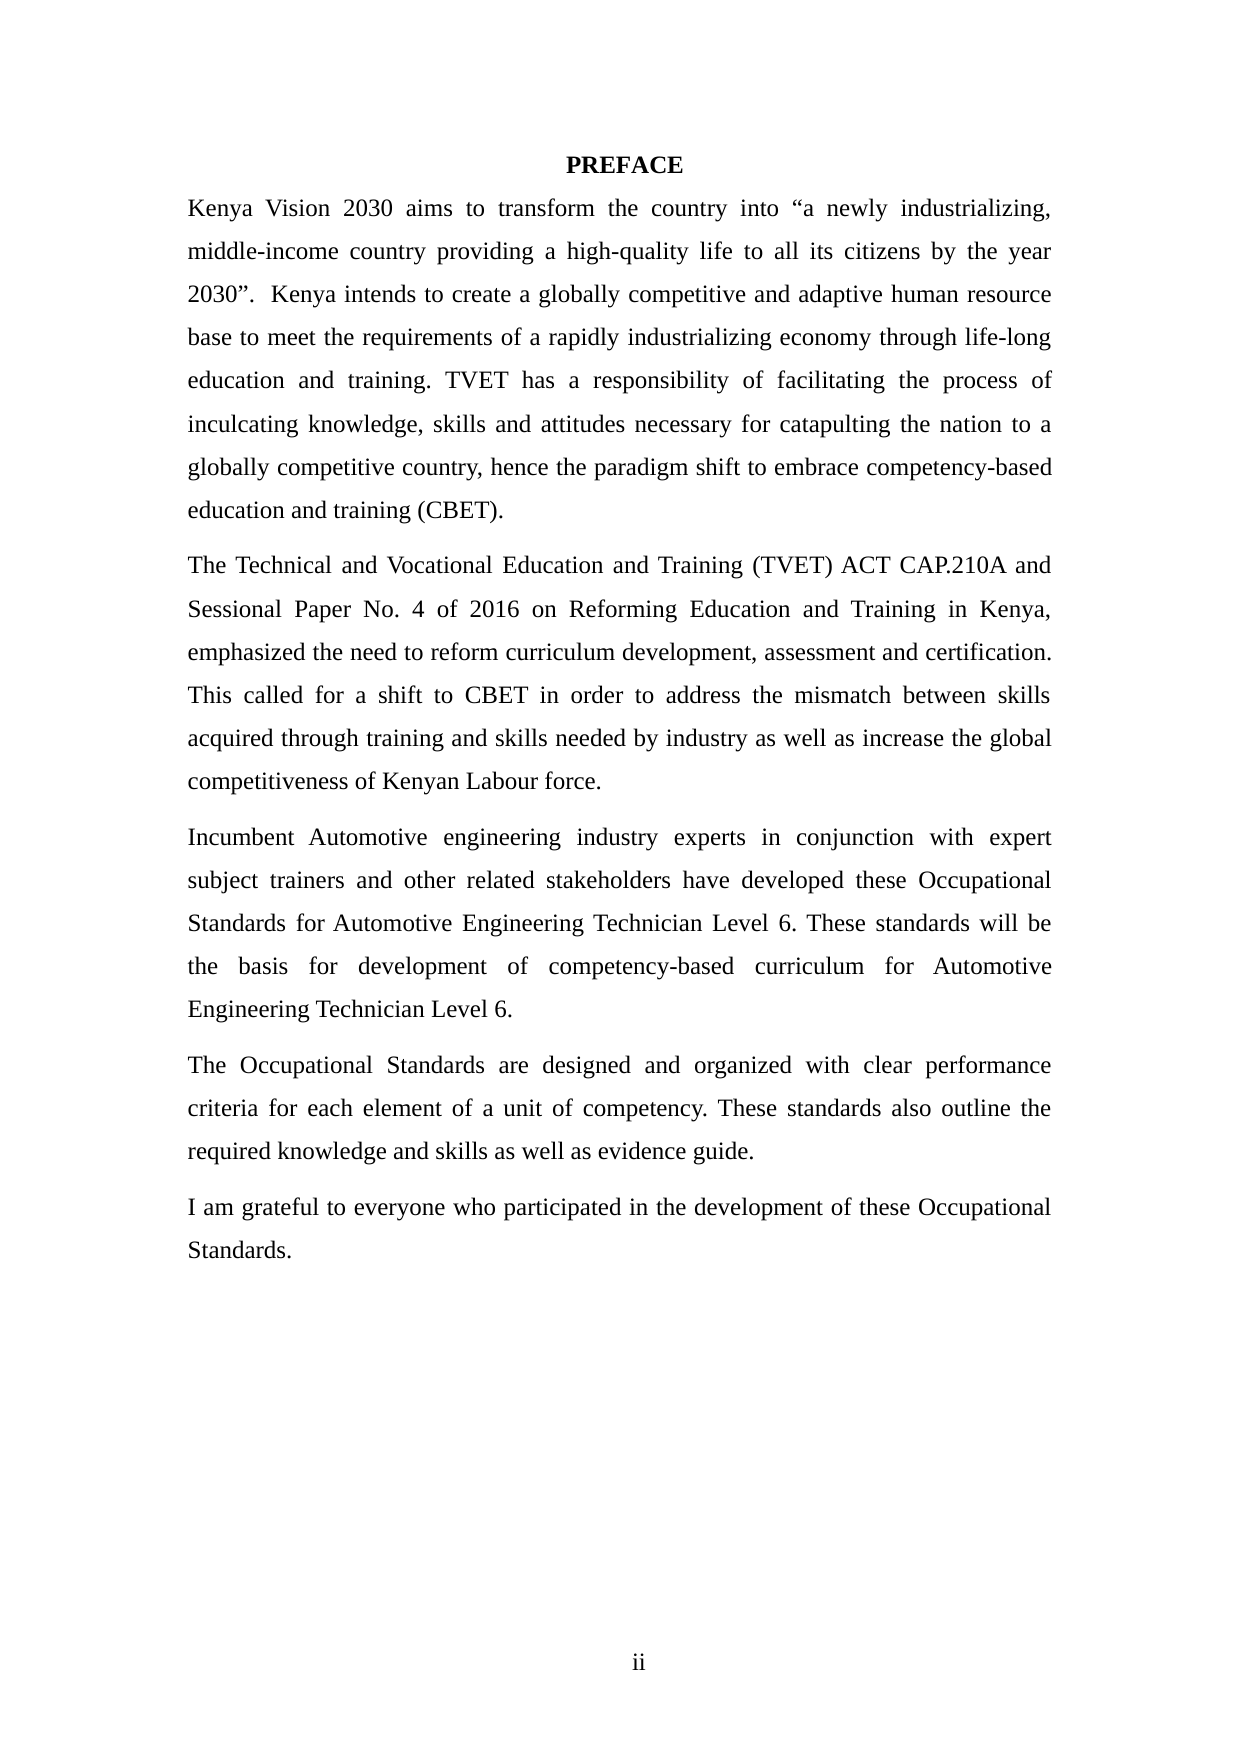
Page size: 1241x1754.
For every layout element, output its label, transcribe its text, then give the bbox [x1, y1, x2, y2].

text Incumbent Automotive engineering industry experts in conjunction with expert subject trainers and other related stakeholders have developed these Occupational Standards for Automotive Engineering Technician Level 6. These standards will be the basis for development of competency-based curriculum for Automotive Engineering Technician Level 6. [187, 822, 1053, 1023]
text The Technical and Vocational Education and Training (TVET) ACT CAP.210A and Sessional Paper No. 4 of 2016 on Reforming Education and Training in Kenya, emphasized the need to reform curriculum development, assessment and certification. This called for a shift to CBET in order to address the mismatch between skills acquired through training and skills needed by industry as well as increase the global competitiveness of Kenyan Labour force. [187, 551, 1053, 795]
text I am grateful to everyone who participated in the development of these Occupational Standards. [187, 1192, 1053, 1264]
subtitle PREFACE [197, 150, 1053, 179]
text Kenya Vision 2030 aims to transform the country into “a newly industrializing, middle-income country providing a high-quality life to all its citizens by the year 2030”. Kenya intends to create a globally competitive and adaptive human resource base to meet the requirements of a rapidly industrializing economy through life-long education and training. TVET has a responsibility of facilitating the process of inculcating knowledge, skills and attitudes necessary for catapulting the nation to a globally competitive country, hence the paradigm shift to embrace competency-based education and training (CBET). [187, 193, 1053, 524]
text The Occupational Standards are designed and organized with clear performance criteria for each element of a unit of competency. These standards also outline the required knowledge and skills as well as evidence guide. [187, 1050, 1053, 1165]
